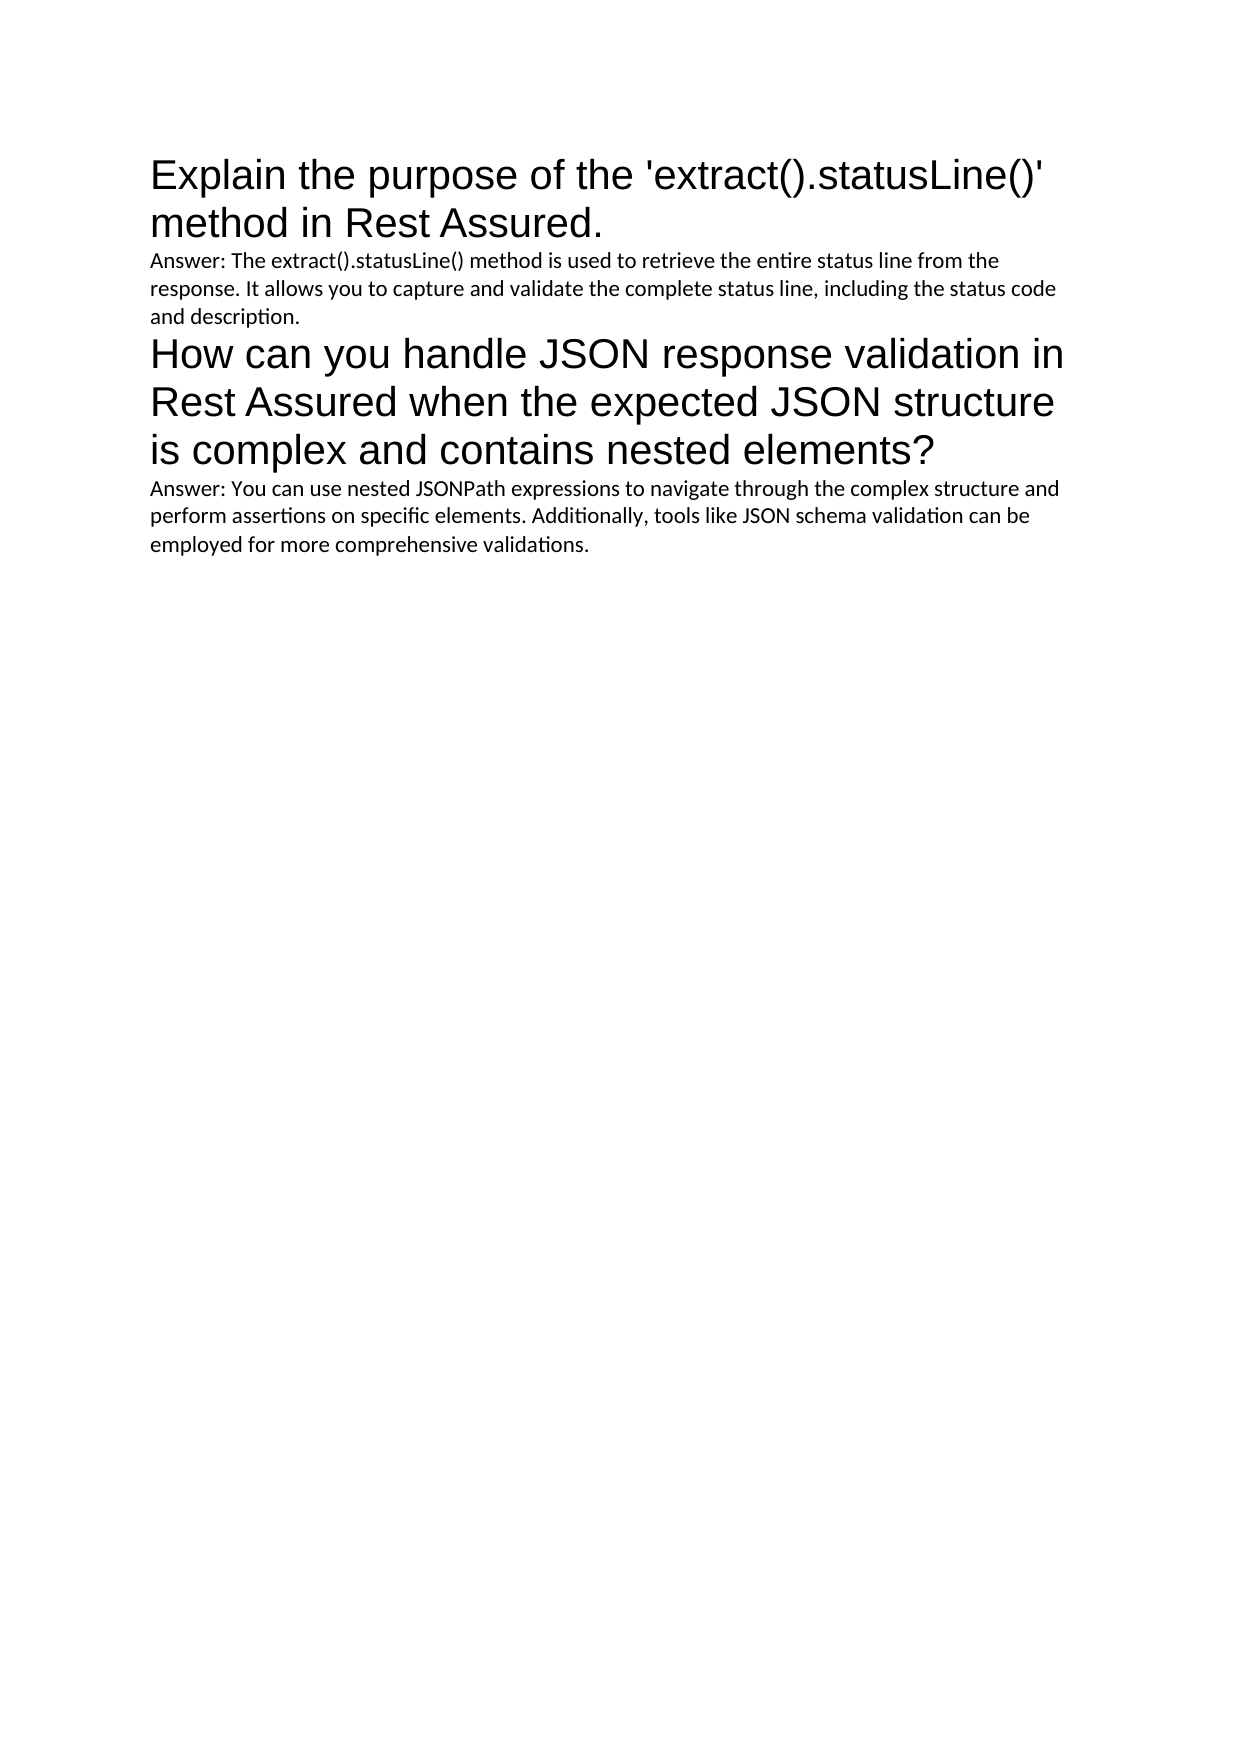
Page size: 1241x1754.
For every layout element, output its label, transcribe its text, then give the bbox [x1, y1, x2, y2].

text Answer: The extract().statusLine() method is used to retrieve the entire status line from the response. It allows you to capture and validate the complete status line, including the status code and description. [150, 246, 1090, 330]
subtitle Explain the purpose of the 'extract().statusLine()' method in Rest Assured. [150, 150, 1090, 246]
subtitle How can you handle JSON response validation in Rest Assured when the expected JSON structure is complex and contains nested elements? [150, 330, 1090, 474]
text Answer: You can use nested JSONPath expressions to navigate through the complex structure and perform assertions on specific elements. Additionally, tools like JSON schema validation can be employed for more comprehensive validations. [150, 474, 1090, 558]
